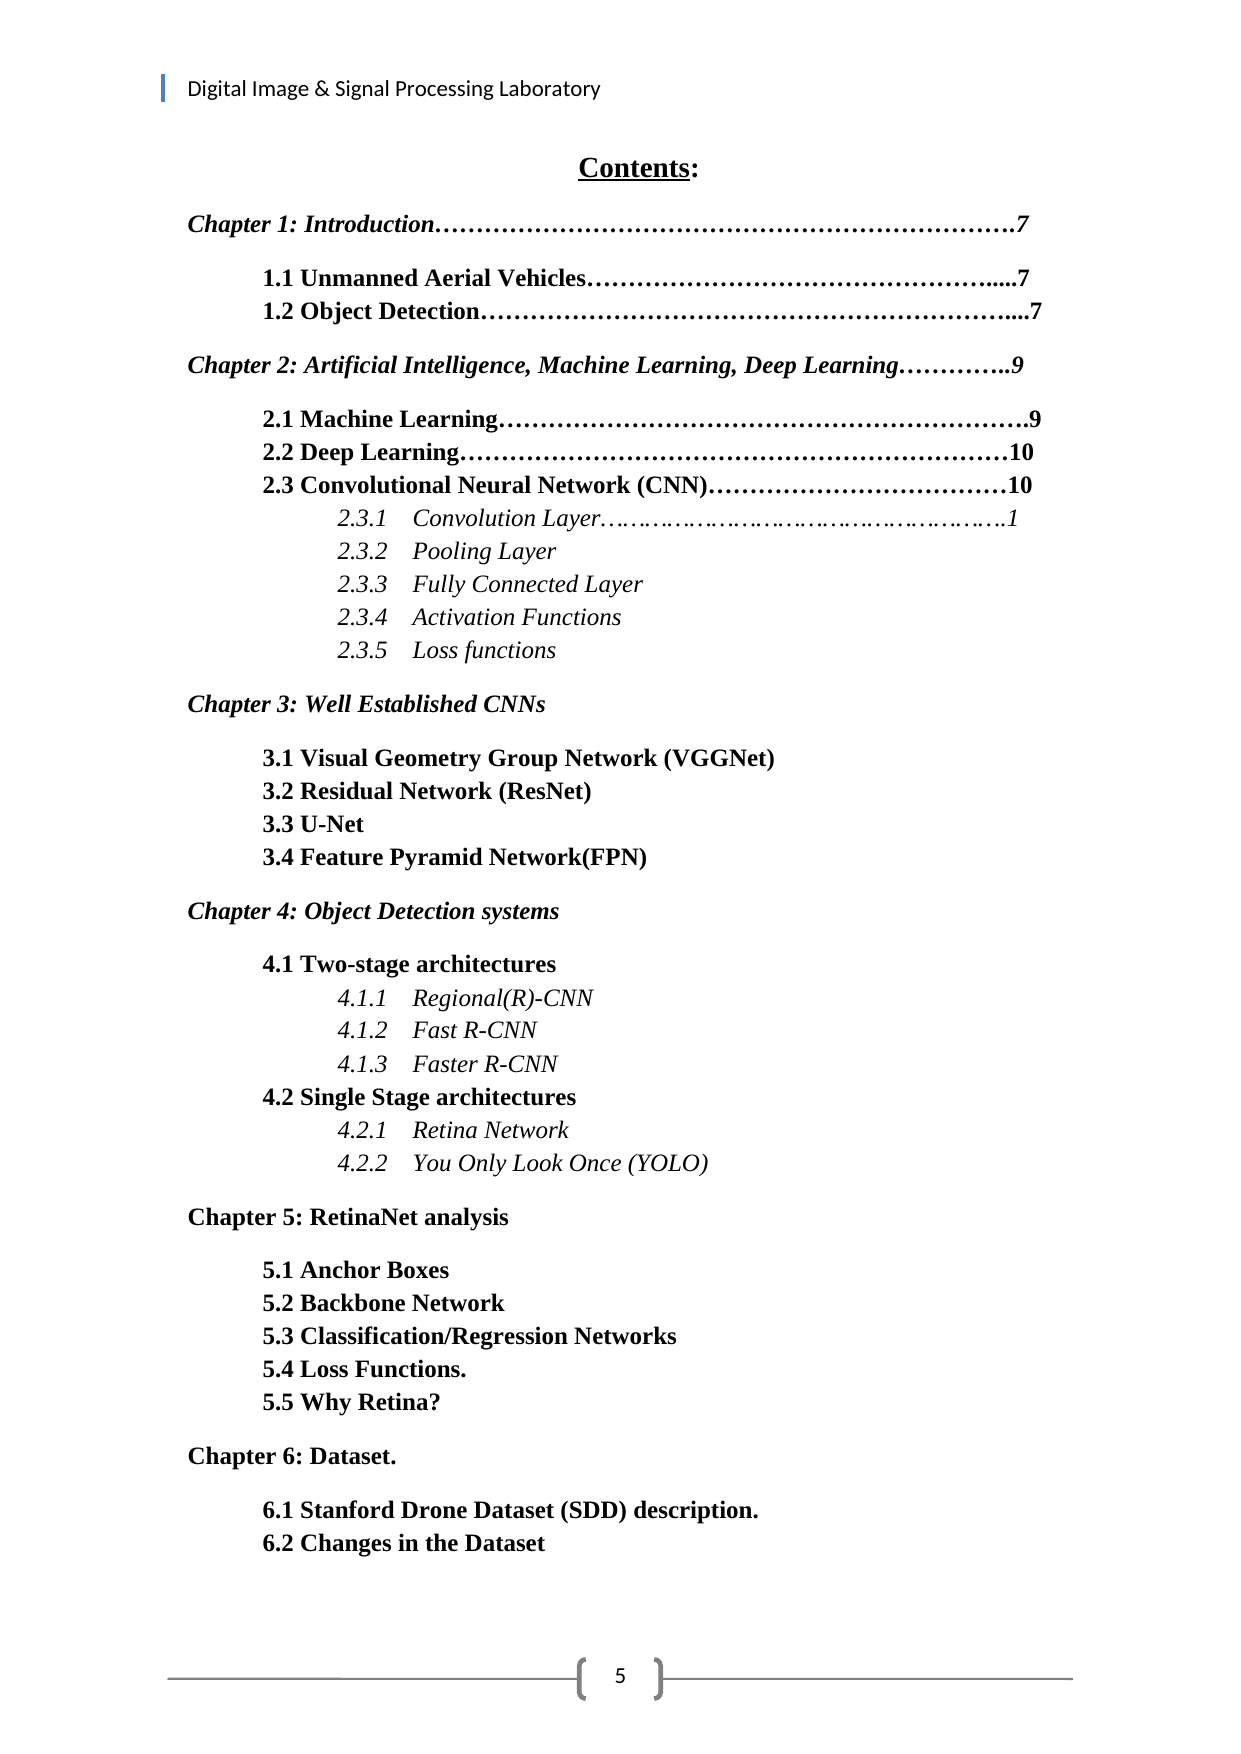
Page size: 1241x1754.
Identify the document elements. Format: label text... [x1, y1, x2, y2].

list Machine Learning……………………………………………………….9 [262, 404, 1053, 433]
list Why Retina? [262, 1387, 1053, 1416]
list Pooling Layer [337, 536, 1053, 565]
list Single Stage architectures [262, 1082, 1053, 1110]
text Contents: [225, 150, 1053, 183]
list Residual Network (ResNet) [262, 776, 1053, 804]
list Regional(R)-CNN [337, 983, 1053, 1011]
text Chapter 1: Introduction…………………………………………………………….7 [187, 209, 1053, 238]
list Retina Network [337, 1115, 1053, 1143]
text Chapter 2: Artificial Intelligence, Machine Learning, Deep Learning…………..9 [187, 350, 1053, 379]
list Two-stage architectures [262, 949, 1053, 978]
list Feature Pyramid Network(FPN) [262, 842, 1053, 871]
list You Only Look Once (YOLO) [337, 1148, 1053, 1176]
list Unmanned Aerial Vehicles………………………………………….....7 [262, 263, 1053, 292]
text Chapter 4: Object Detection systems [187, 896, 1053, 924]
list Deep Learning…………………………………………………………10 [262, 437, 1053, 466]
list Faster R-CNN [337, 1049, 1053, 1077]
list Loss functions [337, 635, 1053, 664]
list Fast R-CNN [337, 1016, 1053, 1044]
list Object Detection………………………………………………………....7 [262, 296, 1053, 325]
text Chapter 5: RetinaNet analysis [187, 1202, 1053, 1230]
text Chapter 3: Well Established CNNs [187, 689, 1053, 718]
list Fully Connected Layer [337, 569, 1053, 598]
list Anchor Boxes [262, 1255, 1053, 1284]
text Chapter 6: Dataset. [187, 1441, 1053, 1470]
list Loss Functions. [262, 1354, 1053, 1383]
list Convolution Layer……………………………………………….1 [337, 503, 1053, 532]
list Changes in the Dataset [262, 1528, 1053, 1557]
list Backbone Network [262, 1288, 1053, 1317]
list U-Net [262, 809, 1053, 838]
list Stanford Drone Dataset (SDD) description. [262, 1495, 1053, 1524]
list Convolutional Neural Network (CNN)………………………………10 [262, 470, 1053, 499]
list Visual Geometry Group Network (VGGNet) [262, 743, 1053, 772]
list Activation Functions [337, 602, 1053, 631]
list Classification/Regression Networks [262, 1321, 1053, 1350]
